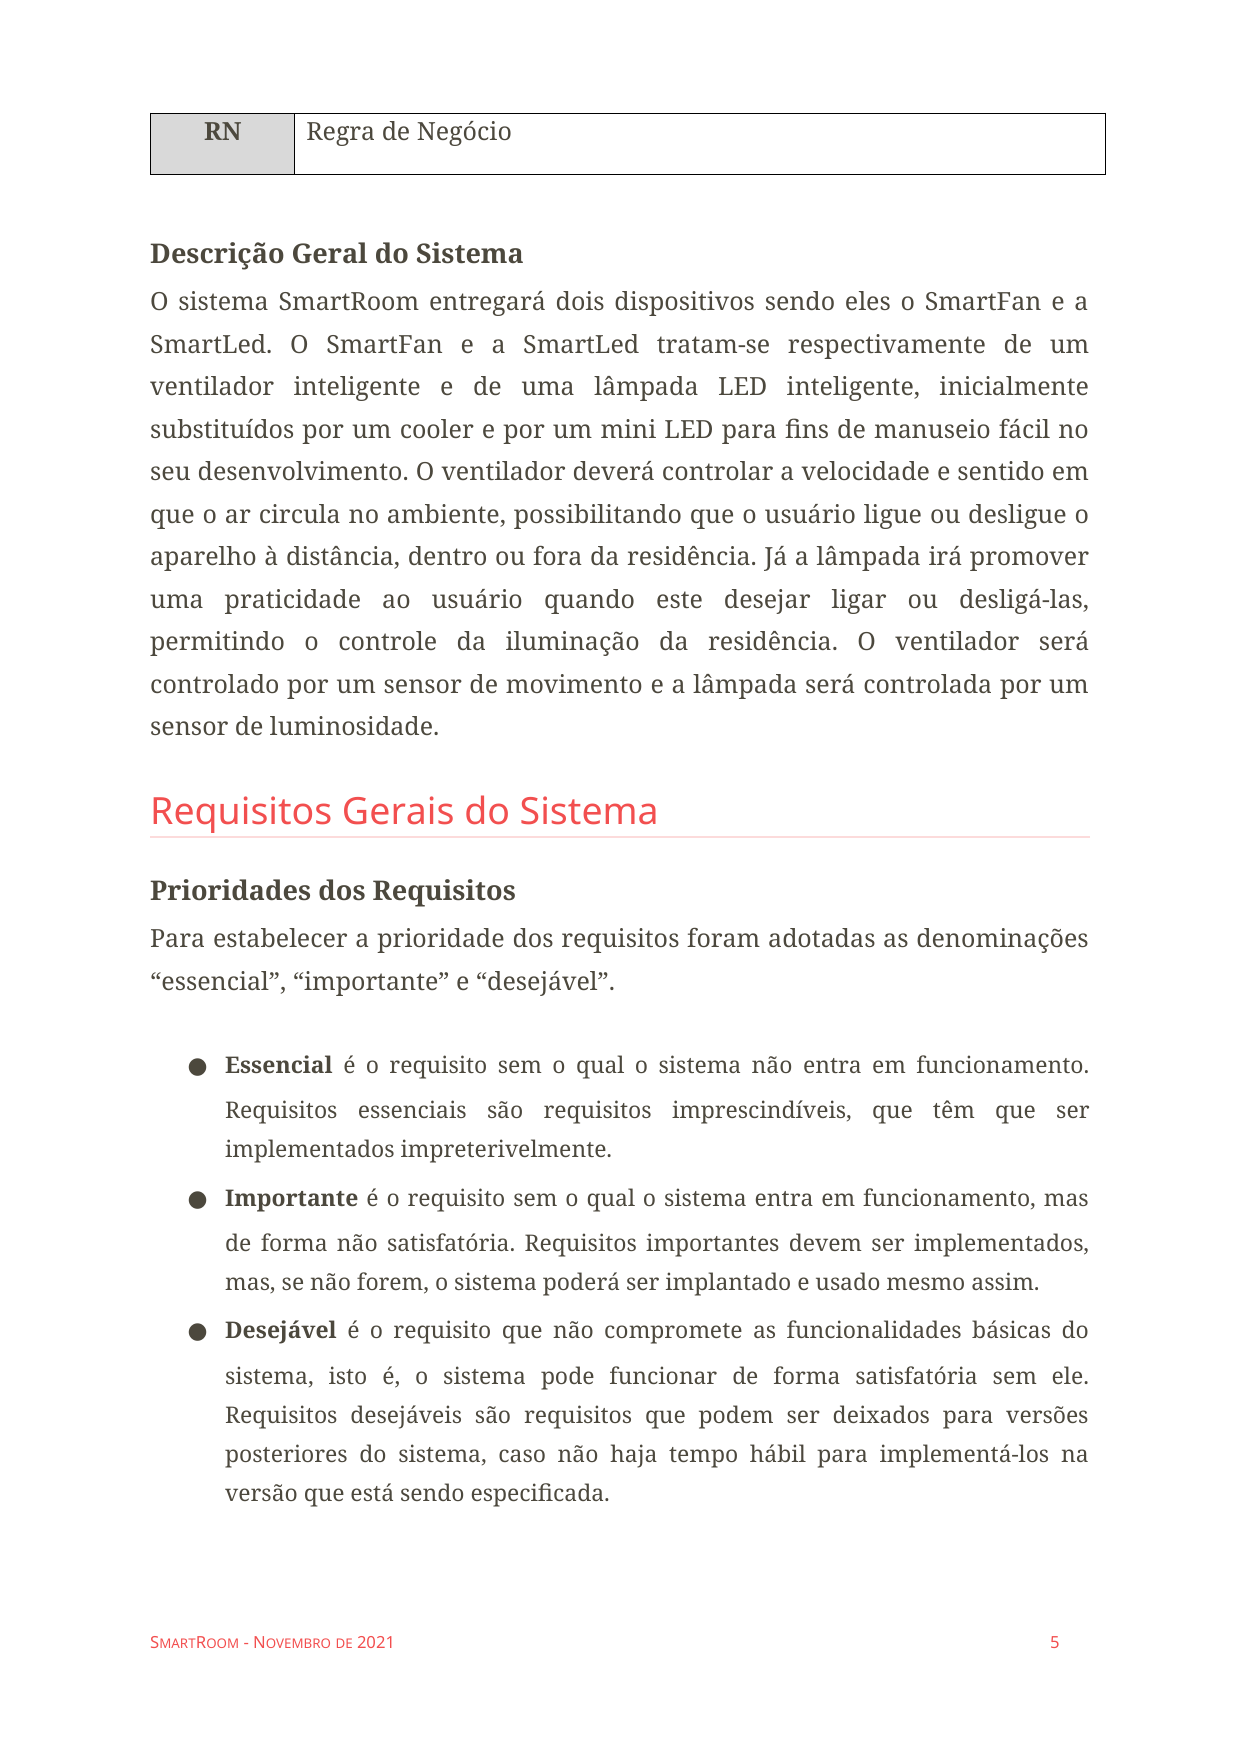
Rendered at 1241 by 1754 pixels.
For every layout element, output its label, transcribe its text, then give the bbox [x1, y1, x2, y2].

text Descrição Geral do Sistema [150, 234, 1090, 271]
text Para estabelecer a prioridade dos requisitos foram adotadas as denominações “essencial”, “importante” e “desejável”. [150, 921, 1090, 997]
table_cell RN [151, 114, 294, 174]
text Prioridades dos Requisitos [150, 871, 1090, 908]
text O sistema SmartRoom entregará dois dispositivos sendo eles o SmartFan e a SmartLed. O SmartFan e a SmartLed tratam-se respectivamente de um ventilador inteligente e de uma lâmpada LED inteligente, inicialmente substituídos por um cooler e por um mini LED para fins de manuseio fácil no seu desenvolvimento. O ventilador deverá controlar a velocidade e sentido em que o ar circula no ambiente, possibilitando que o usuário ligue ou desligue o aparelho à distância, dentro ou fora da residência. Já a lâmpada irá promover uma praticidade ao usuário quando este desejar ligar ou desligá-las, permitindo o controle da iluminação da residência. O ventilador será controlado por um sensor de movimento e a lâmpada será controlada por um sensor de luminosidade. [150, 284, 1090, 743]
list Desejável é o requisito que não compromete as funcionalidades básicas do sistema, isto é, o sistema pode funcionar de forma satisfatória sem ele. Requisitos desejáveis são requisitos que podem ser deixados para versões posteriores do sistema, caso não haja tempo hábil para implementá-los na versão que está sendo especificada. [187, 1305, 1090, 1508]
list Essencial é o requisito sem o qual o sistema não entra em funcionamento. Requisitos essenciais são requisitos imprescindíveis, que têm que ser implementados impreterivelmente. [187, 1039, 1090, 1164]
list Importante é o requisito sem o qual o sistema entra em funcionamento, mas de forma não satisfatória. Requisitos importantes devem ser implementados, mas, se não forem, o sistema poderá ser implantado e usado mesmo assim. [187, 1172, 1090, 1297]
table_cell Regra de Negócio [295, 114, 1105, 174]
text Requisitos Gerais do Sistema [150, 785, 1090, 836]
